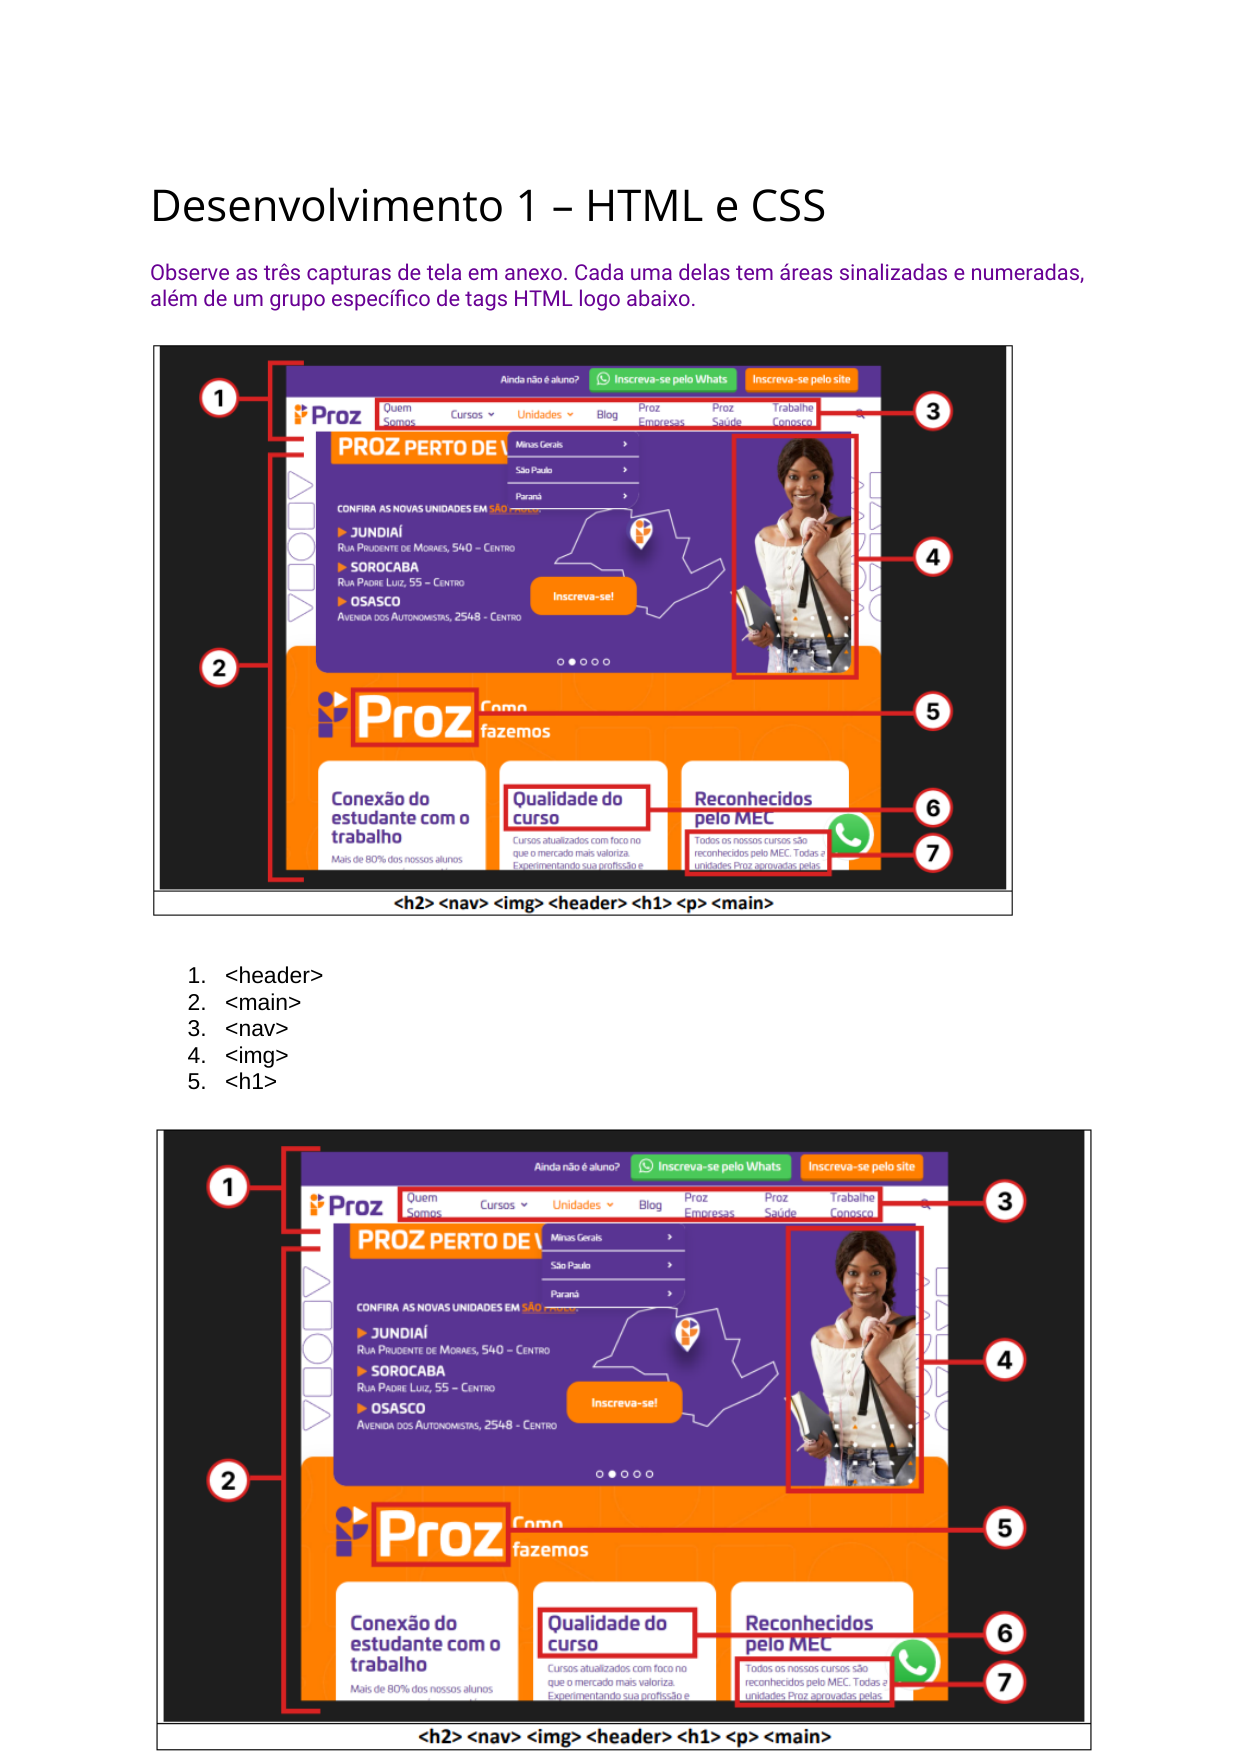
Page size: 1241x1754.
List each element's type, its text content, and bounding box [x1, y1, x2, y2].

text Desenvolvimento 1 – HTML e CSS [150, 175, 1090, 234]
list <img> [187, 1042, 1090, 1068]
picture [150, 342, 1015, 919]
text Observe as três capturas de tela em anexo. Cada uma delas tem áreas sinalizadas e numeradas, além de um grupo específico de tags HTML logo abaixo. [150, 259, 1090, 312]
picture [153, 1126, 1094, 1754]
list <h1> [187, 1068, 1090, 1094]
list <main> [187, 989, 1090, 1015]
list <nav> [187, 1015, 1090, 1042]
